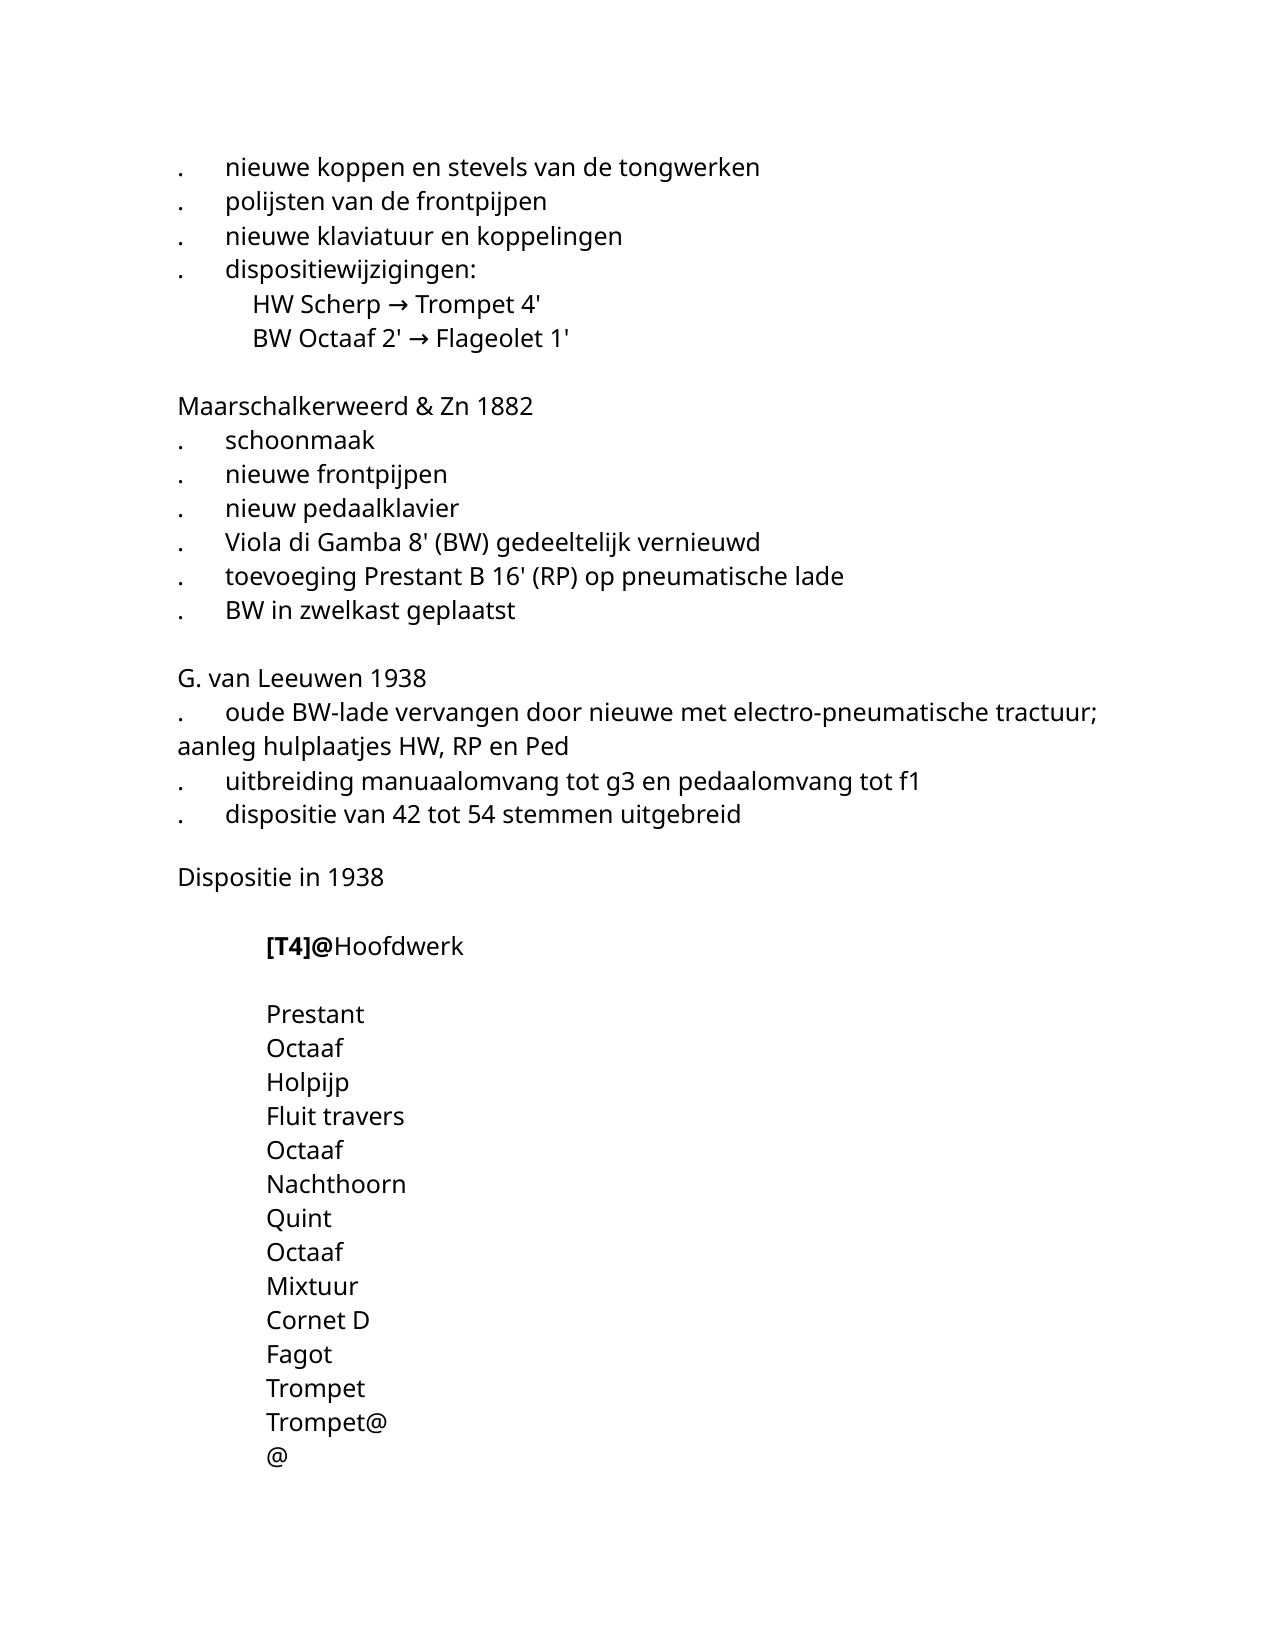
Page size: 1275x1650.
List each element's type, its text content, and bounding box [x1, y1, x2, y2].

text Trompet@ [266, 1405, 1098, 1439]
text . BW in zwelkast geplaatst [177, 593, 1098, 627]
text Octaaf [266, 1132, 1098, 1167]
text Cornet D [266, 1303, 1098, 1337]
text . nieuwe klaviatuur en koppelingen [177, 218, 1098, 252]
text Octaaf [266, 1030, 1098, 1064]
text . dispositiewijzigingen: [177, 252, 1098, 286]
text Maarschalkerweerd & Zn 1882 [177, 388, 1098, 422]
text Quint [266, 1201, 1098, 1235]
text Fluit travers [266, 1098, 1098, 1132]
text Octaaf [266, 1235, 1098, 1269]
text Nachthoorn [266, 1167, 1098, 1201]
text Prestant [266, 996, 1098, 1030]
text . nieuwe koppen en stevels van de tongwerken [177, 150, 1098, 184]
text BW Octaaf 2' → Flageolet 1' [252, 320, 1098, 354]
text . toevoeging Prestant B 16' (RP) op pneumatische lade [177, 559, 1098, 593]
text [T4]@Hoofdwerk [266, 928, 1098, 962]
text Mixtuur [266, 1269, 1098, 1303]
text . Viola di Gamba 8' (BW) gedeeltelijk vernieuwd [177, 525, 1098, 559]
text . oude BW-lade vervangen door nieuwe met electro-pneumatische tractuur; aanleg hulplaatjes HW, RP en Ped [177, 695, 1098, 763]
text Holpijp [266, 1064, 1098, 1098]
text . nieuw pedaalklavier [177, 491, 1098, 525]
text . schoonmaak [177, 422, 1098, 457]
text Fagot [266, 1337, 1098, 1371]
text . uitbreiding manuaalomvang tot g3 en pedaalomvang tot f1 [177, 763, 1098, 797]
text . dispositie van 42 tot 54 stemmen uitgebreid [177, 797, 1098, 831]
text HW Scherp → Trompet 4' [252, 286, 1098, 320]
text . nieuwe frontpijpen [177, 457, 1098, 491]
text G. van Leeuwen 1938 [177, 661, 1098, 695]
text @ [266, 1439, 1098, 1473]
text Dispositie in 1938 [177, 860, 1098, 894]
text Trompet [266, 1371, 1098, 1405]
text . polijsten van de frontpijpen [177, 184, 1098, 218]
